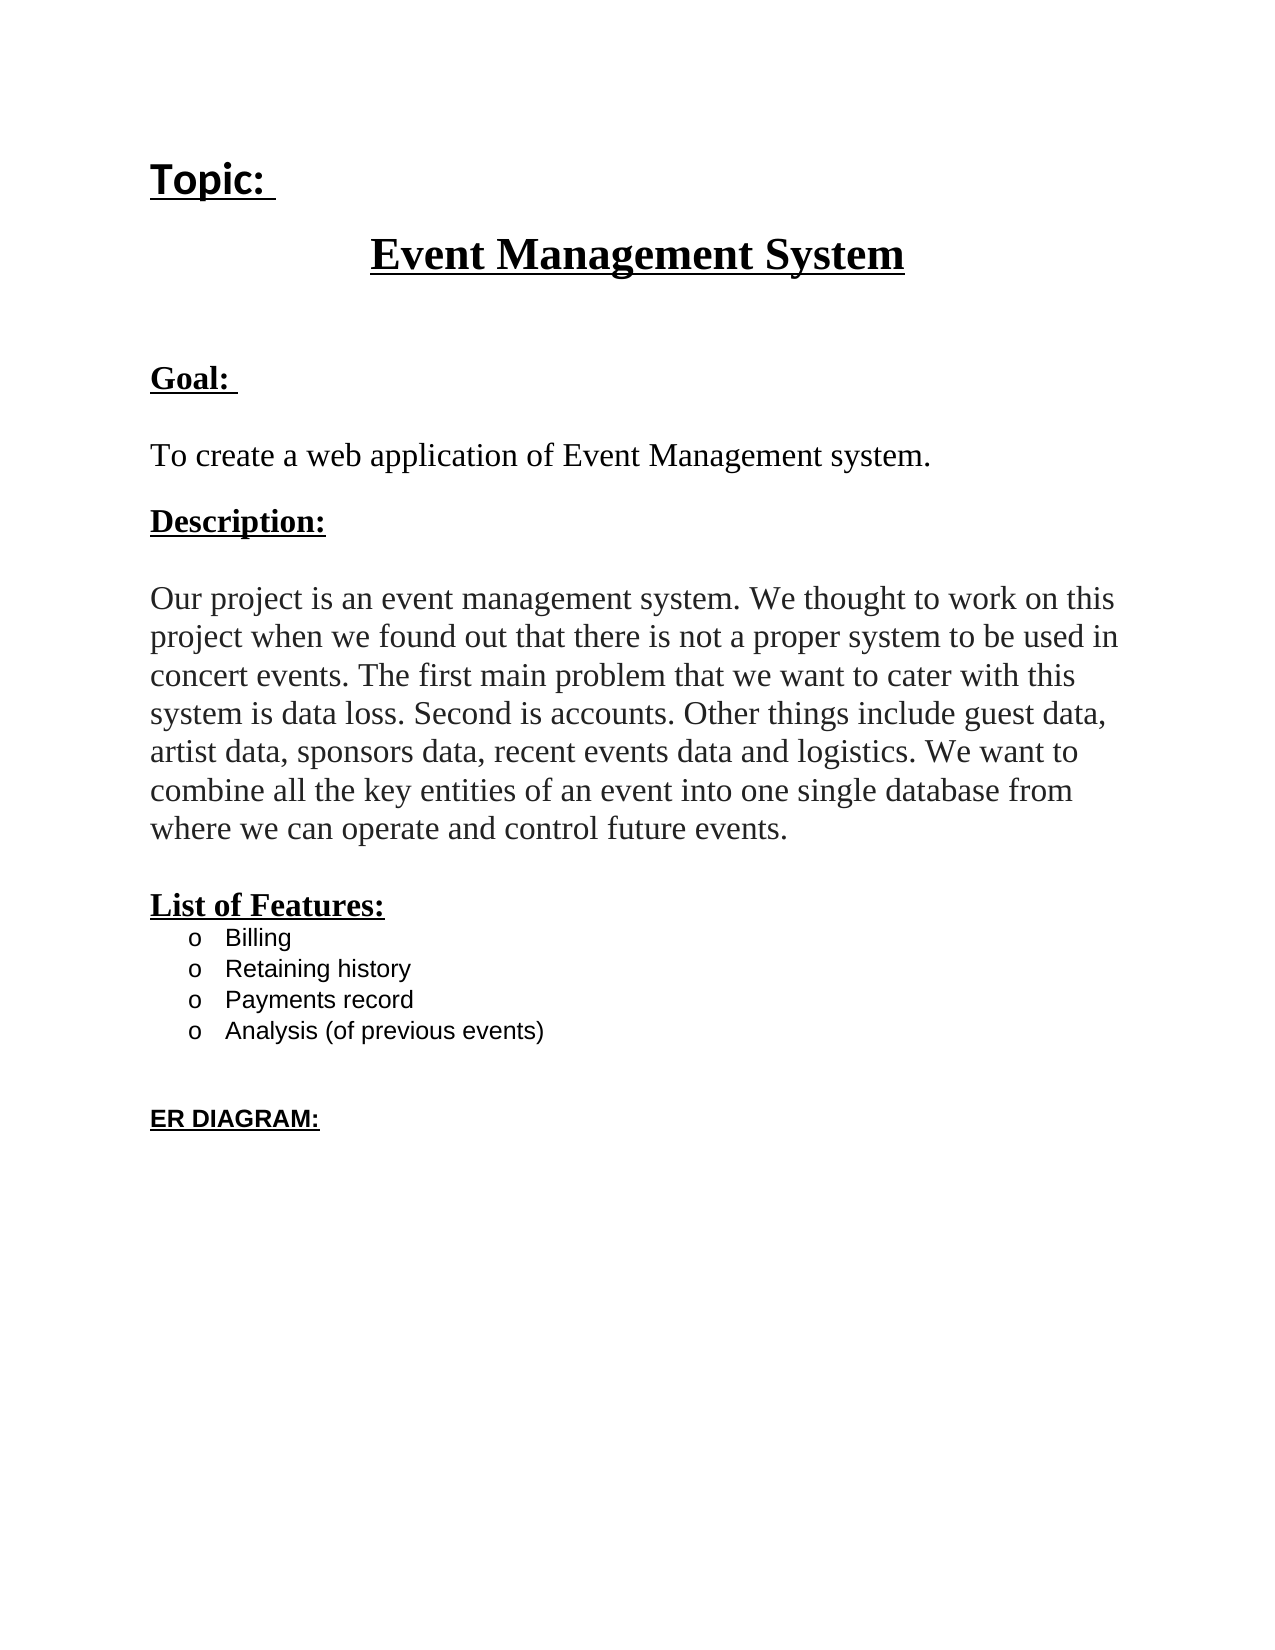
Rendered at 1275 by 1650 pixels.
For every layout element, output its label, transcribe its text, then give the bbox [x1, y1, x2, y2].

text List of Features: [150, 885, 1125, 923]
text ER DIAGRAM: [150, 1104, 1125, 1133]
list Analysis (of previous events) [187, 1016, 1125, 1047]
list Billing [187, 923, 1125, 954]
text Description: [150, 502, 1125, 540]
text To create a web application of Event Management system. [150, 435, 1125, 502]
text Our project is an event management system. We thought to work on this project when we found out that there is not a proper system to be used in concert events. The first main problem that we want to cater with this system is data loss. Second is accounts. Other things include guest data, artist data, sponsors data, recent events data and logistics. We want to combine all the key entities of an event into one single database from where we can operate and control future events. [150, 578, 1125, 847]
text Event Management System [150, 227, 1125, 280]
text Topic: [150, 150, 1125, 206]
list Payments record [187, 985, 1125, 1016]
text Goal: [150, 358, 1125, 397]
list Retaining history [187, 954, 1125, 985]
